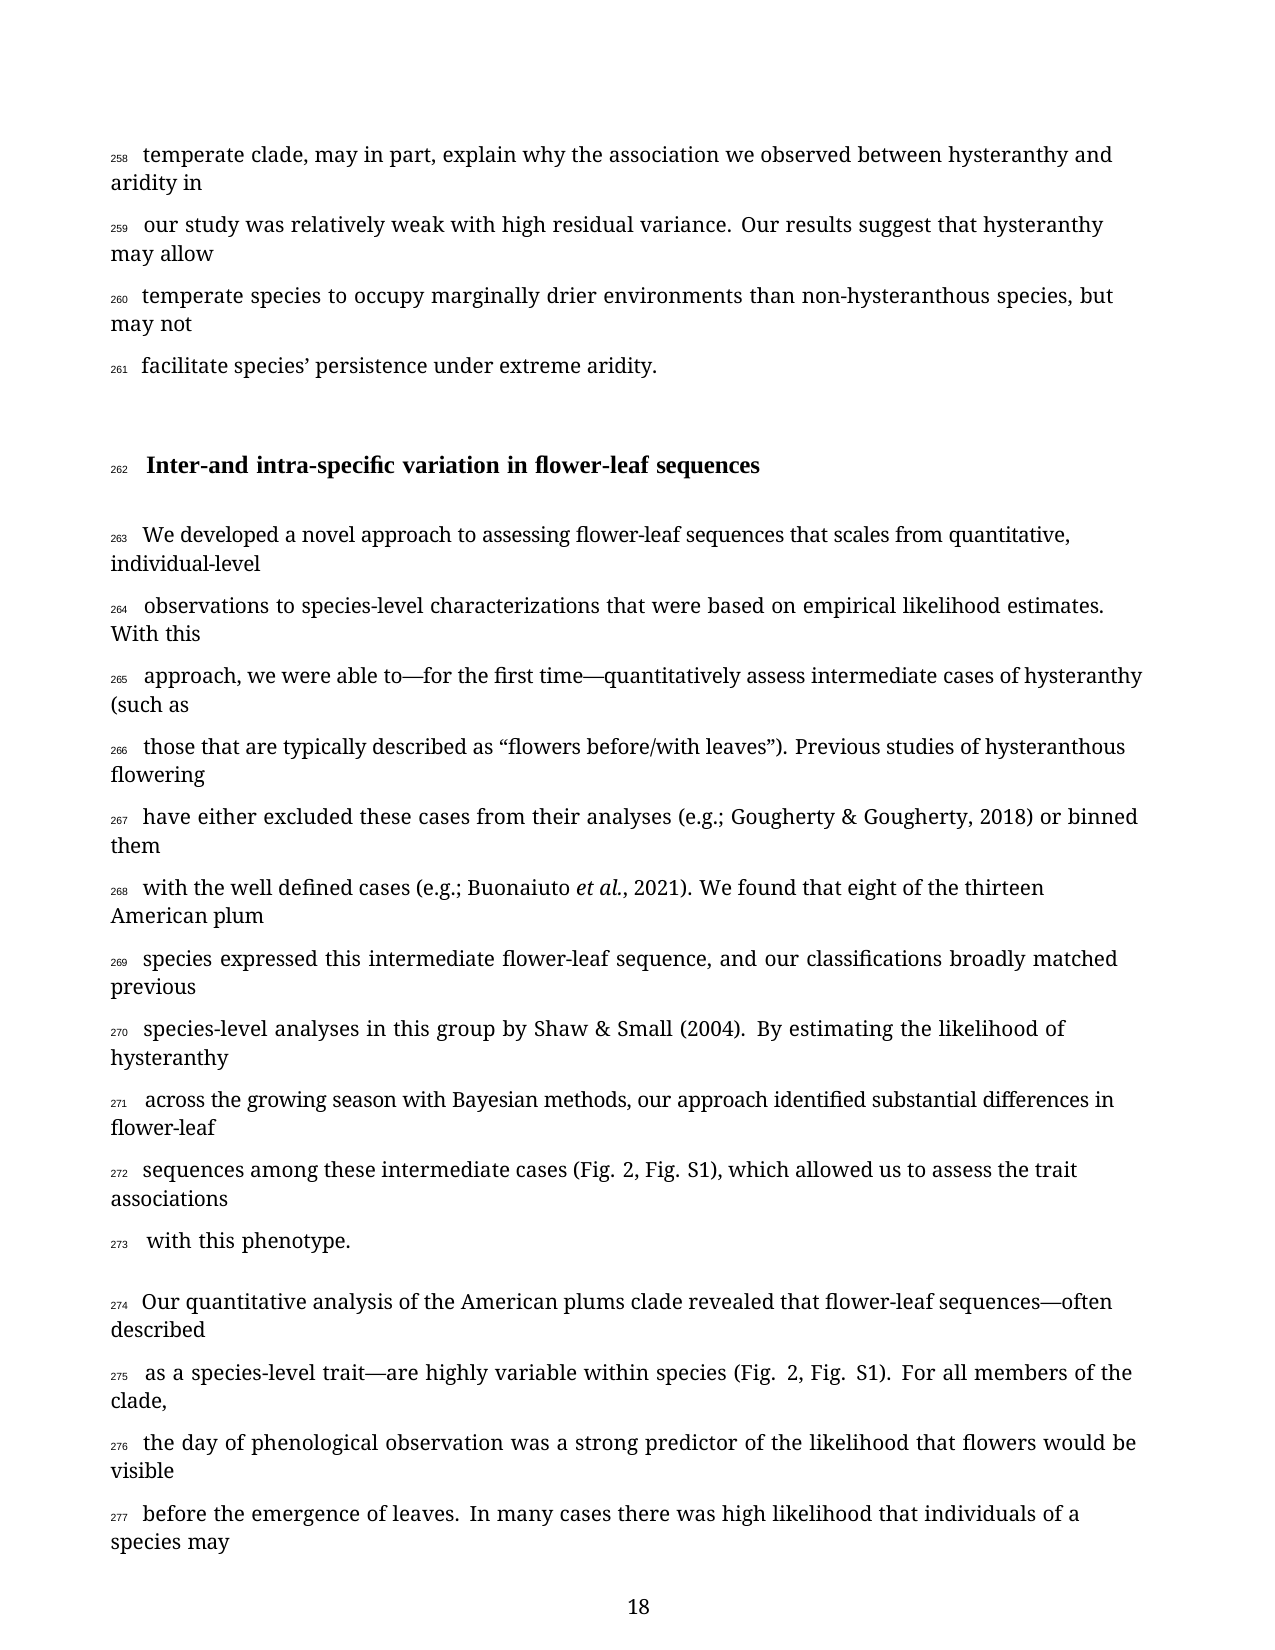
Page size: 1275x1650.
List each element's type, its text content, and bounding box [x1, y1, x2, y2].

text 266 those that are typically described as “ﬂowers before/with leaves”). Previous studies of hysteranthous ﬂowering [110, 732, 1144, 789]
text 274 Our quantitative analysis of the American plums clade revealed that ﬂower-leaf sequences—often described [110, 1287, 1144, 1344]
text 276 the day of phenological observation was a strong predictor of the likelihood that ﬂowers would be visible [110, 1428, 1144, 1485]
text 258 temperate clade, may in part, explain why the association we observed between hysteranthy and aridity in [110, 140, 1144, 197]
text 271 across the growing season with Bayesian methods, our approach identiﬁed substantial diﬀerences in ﬂower-leaf [110, 1085, 1144, 1142]
text 277 before the emergence of leaves. In many cases there was high likelihood that individuals of a species may [110, 1499, 1144, 1556]
text 275 as a species-level trait—are highly variable within species (Fig. 2, Fig. S1). For all members of the clade, [110, 1358, 1144, 1414]
text 261 facilitate species’ persistence under extreme aridity. [110, 352, 1144, 380]
text 260 temperate species to occupy marginally drier environments than non-hysteranthous species, but may not [110, 281, 1144, 338]
text 269 species expressed this intermediate ﬂower-leaf sequence, and our classiﬁcations broadly matched previous [110, 944, 1144, 1001]
subtitle 262 Inter-and intra-speciﬁc variation in ﬂower-leaf sequences [110, 450, 1144, 479]
text 259 our study was relatively weak with high residual variance. Our results suggest that hysteranthy may allow [110, 210, 1144, 267]
text 273 with this phenotype. [110, 1226, 1144, 1254]
text 268 with the well deﬁned cases (e.g.; Buonaiuto et al., 2021). We found that eight of the thirteen American plum [110, 873, 1144, 930]
text 272 sequences among these intermediate cases (Fig. 2, Fig. S1), which allowed us to assess the trait associations [110, 1155, 1144, 1212]
text 264 observations to species-level characterizations that were based on empirical likelihood estimates. With this [110, 591, 1144, 648]
text 265 approach, we were able to—for the ﬁrst time—quantitatively assess intermediate cases of hysteranthy (such as [110, 661, 1144, 718]
text 270 species-level analyses in this group by Shaw & Small (2004). By estimating the likelihood of hysteranthy [110, 1014, 1144, 1071]
text 263 We developed a novel approach to assessing ﬂower-leaf sequences that scales from quantitative, individual-level [110, 520, 1144, 577]
text 267 have either excluded these cases from their analyses (e.g.; Gougherty & Gougherty, 2018) or binned them [110, 802, 1144, 859]
